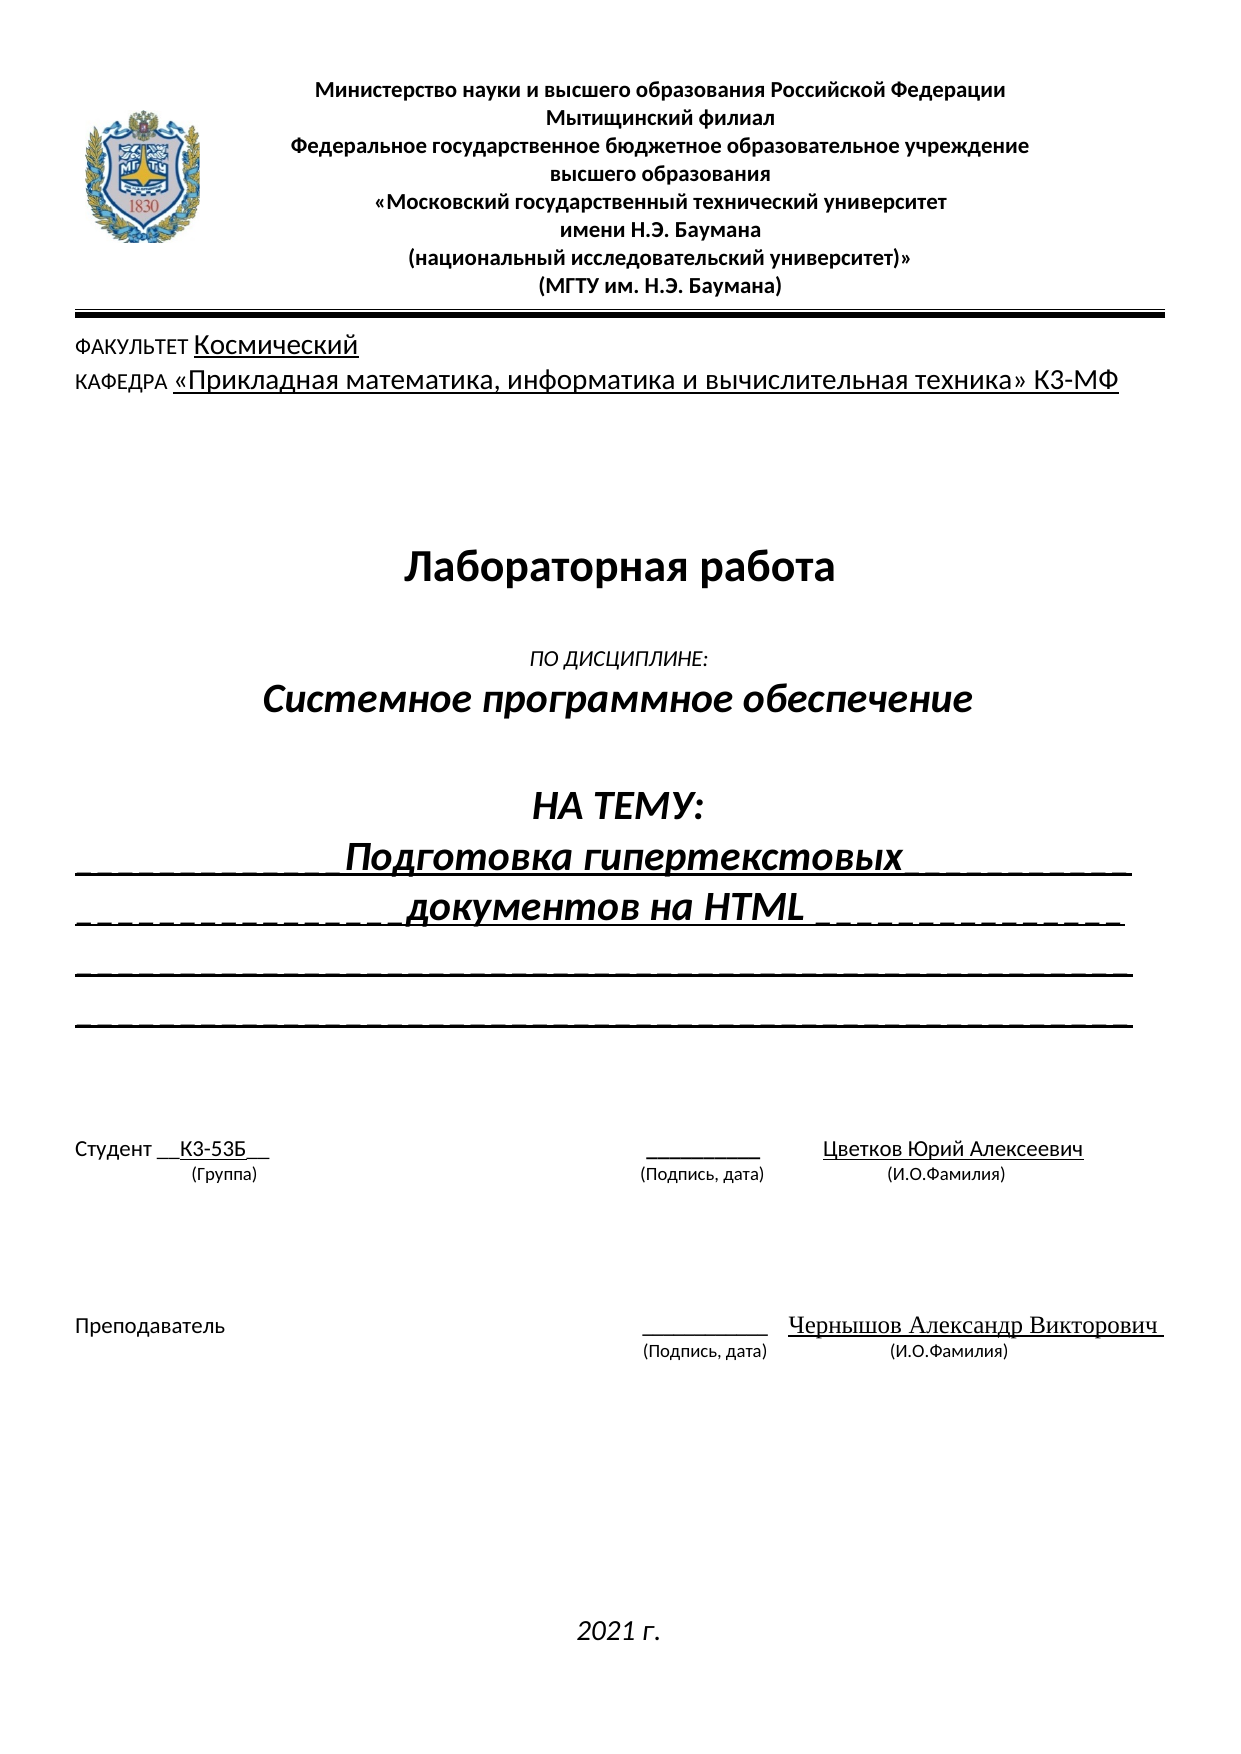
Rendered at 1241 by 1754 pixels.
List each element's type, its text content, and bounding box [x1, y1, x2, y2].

subtitle Преподаватель ____________ Чернышов Александр Викторович [75, 1310, 1165, 1339]
text ___________________________________________________ [75, 982, 1165, 1033]
text ПО ДИСЦИПЛИНЕ: [75, 644, 1165, 672]
text Студент __К3-53Б__ __________ Цветков Юрий Алексеевич [75, 1134, 1165, 1163]
text КАФЕДРА «Прикладная математика, информатика и вычислительная техника» К3-МФ [75, 361, 1165, 397]
table_header Министерство науки и высшего образования Российской Федерации Мытищинский филиал Федеральное государственное бюджетное образовательное учреждение высшего образования «Московский государственный технический университет имени Н.Э. Баумана (национальный исследовательский университет)» (МГТУ им. Н.Э. Баумана) [219, 75, 1101, 299]
text ФАКУЛЬТЕТ Космический [75, 326, 1165, 361]
text _____________Подготовка гипертекстовых___________ [75, 829, 1165, 880]
text (Подпись, дата) (И.О.Фамилия) [75, 1339, 1165, 1362]
text ___________________________________________________ [75, 931, 1165, 982]
table_header [75, 75, 219, 299]
text Системное программное обеспечение [75, 672, 1165, 723]
text 2021 г. [75, 1612, 1165, 1647]
text ________________документов на HTML _______________ [75, 880, 1165, 931]
picture [84, 109, 204, 245]
text (Группа) (Подпись, дата) (И.О.Фамилия) [149, 1163, 1106, 1186]
text НА ТЕМУ: [75, 779, 1165, 829]
text Лабораторная работа [75, 537, 1165, 593]
